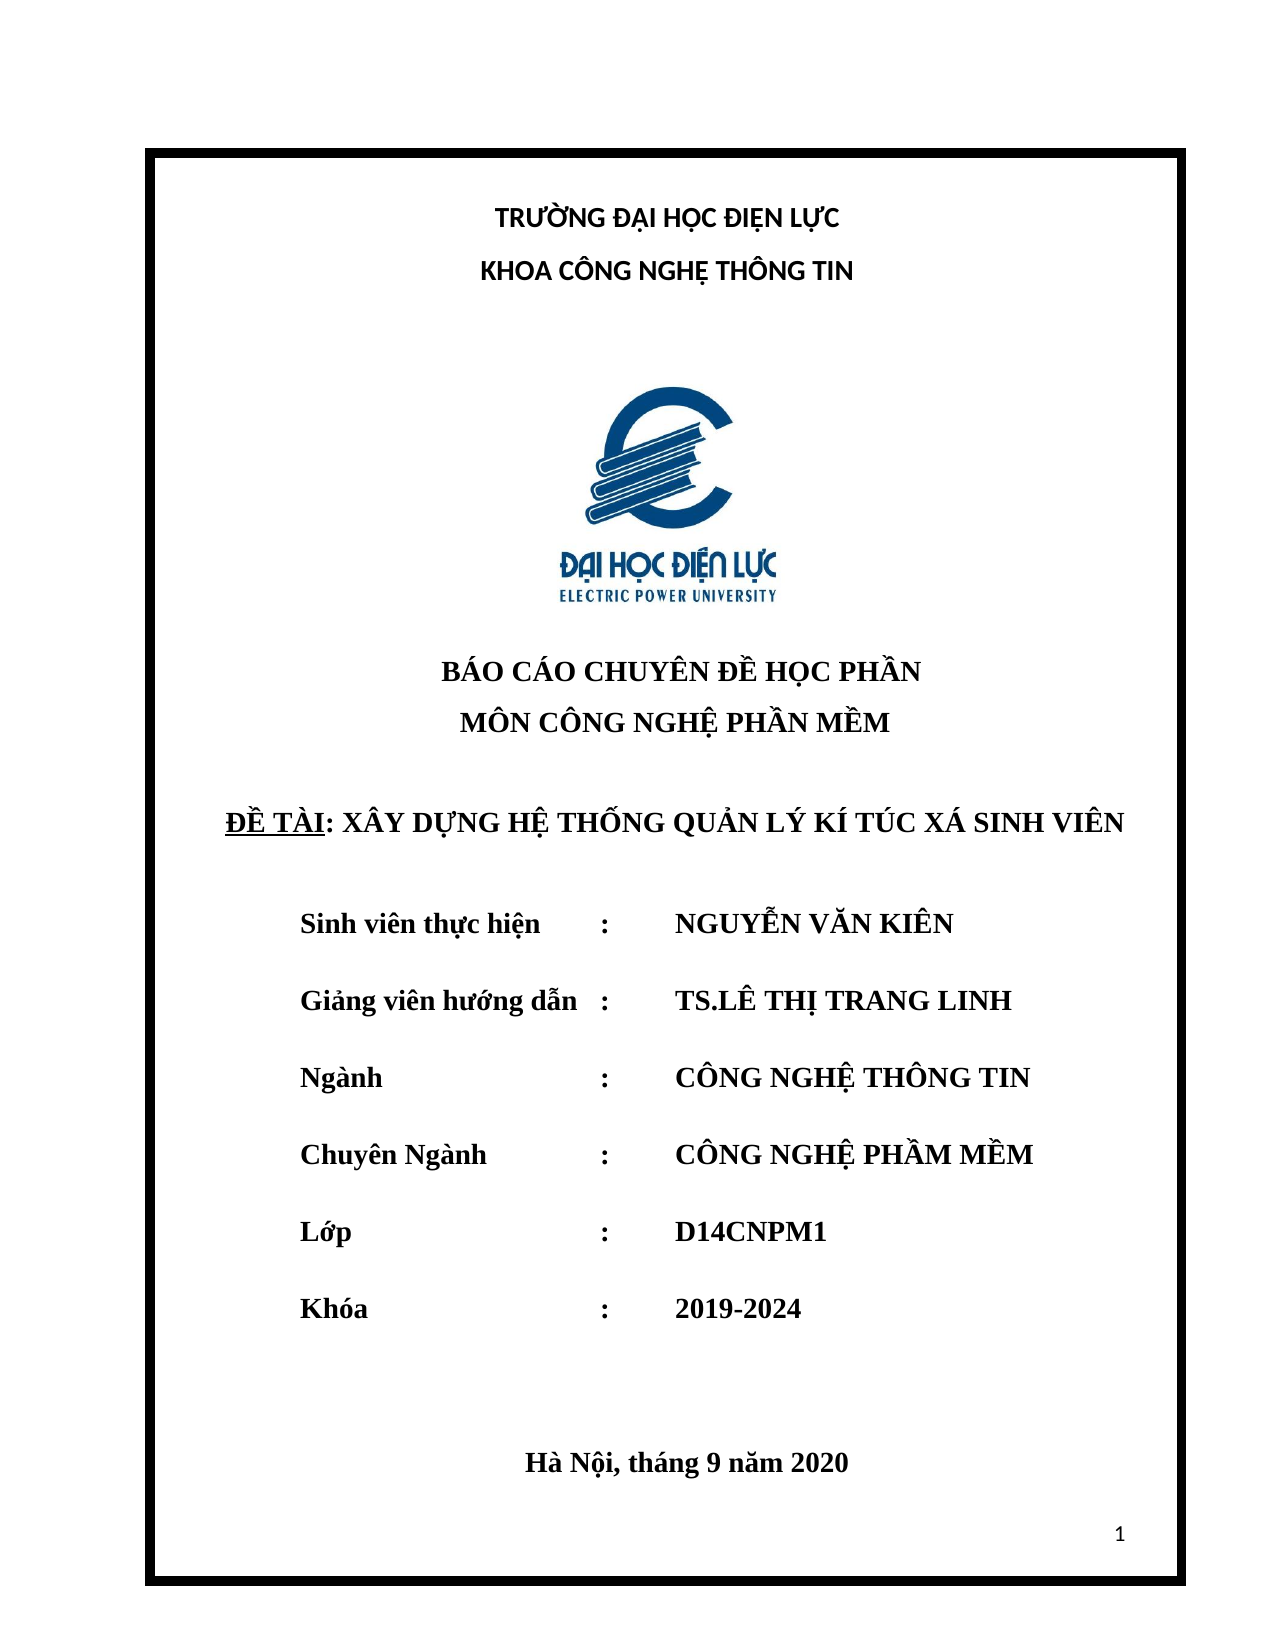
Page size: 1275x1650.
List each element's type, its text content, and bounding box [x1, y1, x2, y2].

text MÔN CÔNG NGHỆ PHẦN MỀM [150, 705, 1125, 738]
text Ngành : CÔNG NGHỆ THÔNG TIN [225, 1060, 1125, 1094]
text BÁO CÁO CHUYÊN ĐỀ HỌC PHẦN [150, 654, 1125, 688]
text Hà Nội, tháng 9 năm 2020 [225, 1446, 1125, 1479]
text Sinh viên thực hiện : NGUYỄN VĂN KIÊN [225, 906, 1125, 939]
text Lớp : D14CNPM1 [225, 1214, 1125, 1248]
text Chuyên Ngành : CÔNG NGHỆ PHẦM MỀM [225, 1137, 1125, 1171]
text Giảng viên hướng dẫn : TS.LÊ THỊ TRANG LINH [225, 983, 1125, 1017]
text TRƯỜNG ĐẠI HỌC ĐIỆN LỰC [150, 199, 1125, 235]
text ĐỀ TÀI: XÂY DỰNG HỆ THỐNG QUẢN LÝ KÍ TÚC XÁ SINH VIÊN [150, 805, 1125, 839]
text KHOA CÔNG NGHỆ THÔNG TIN [150, 252, 1125, 287]
picture [547, 364, 787, 614]
text Khóa : 2019-2024 [225, 1291, 1125, 1325]
